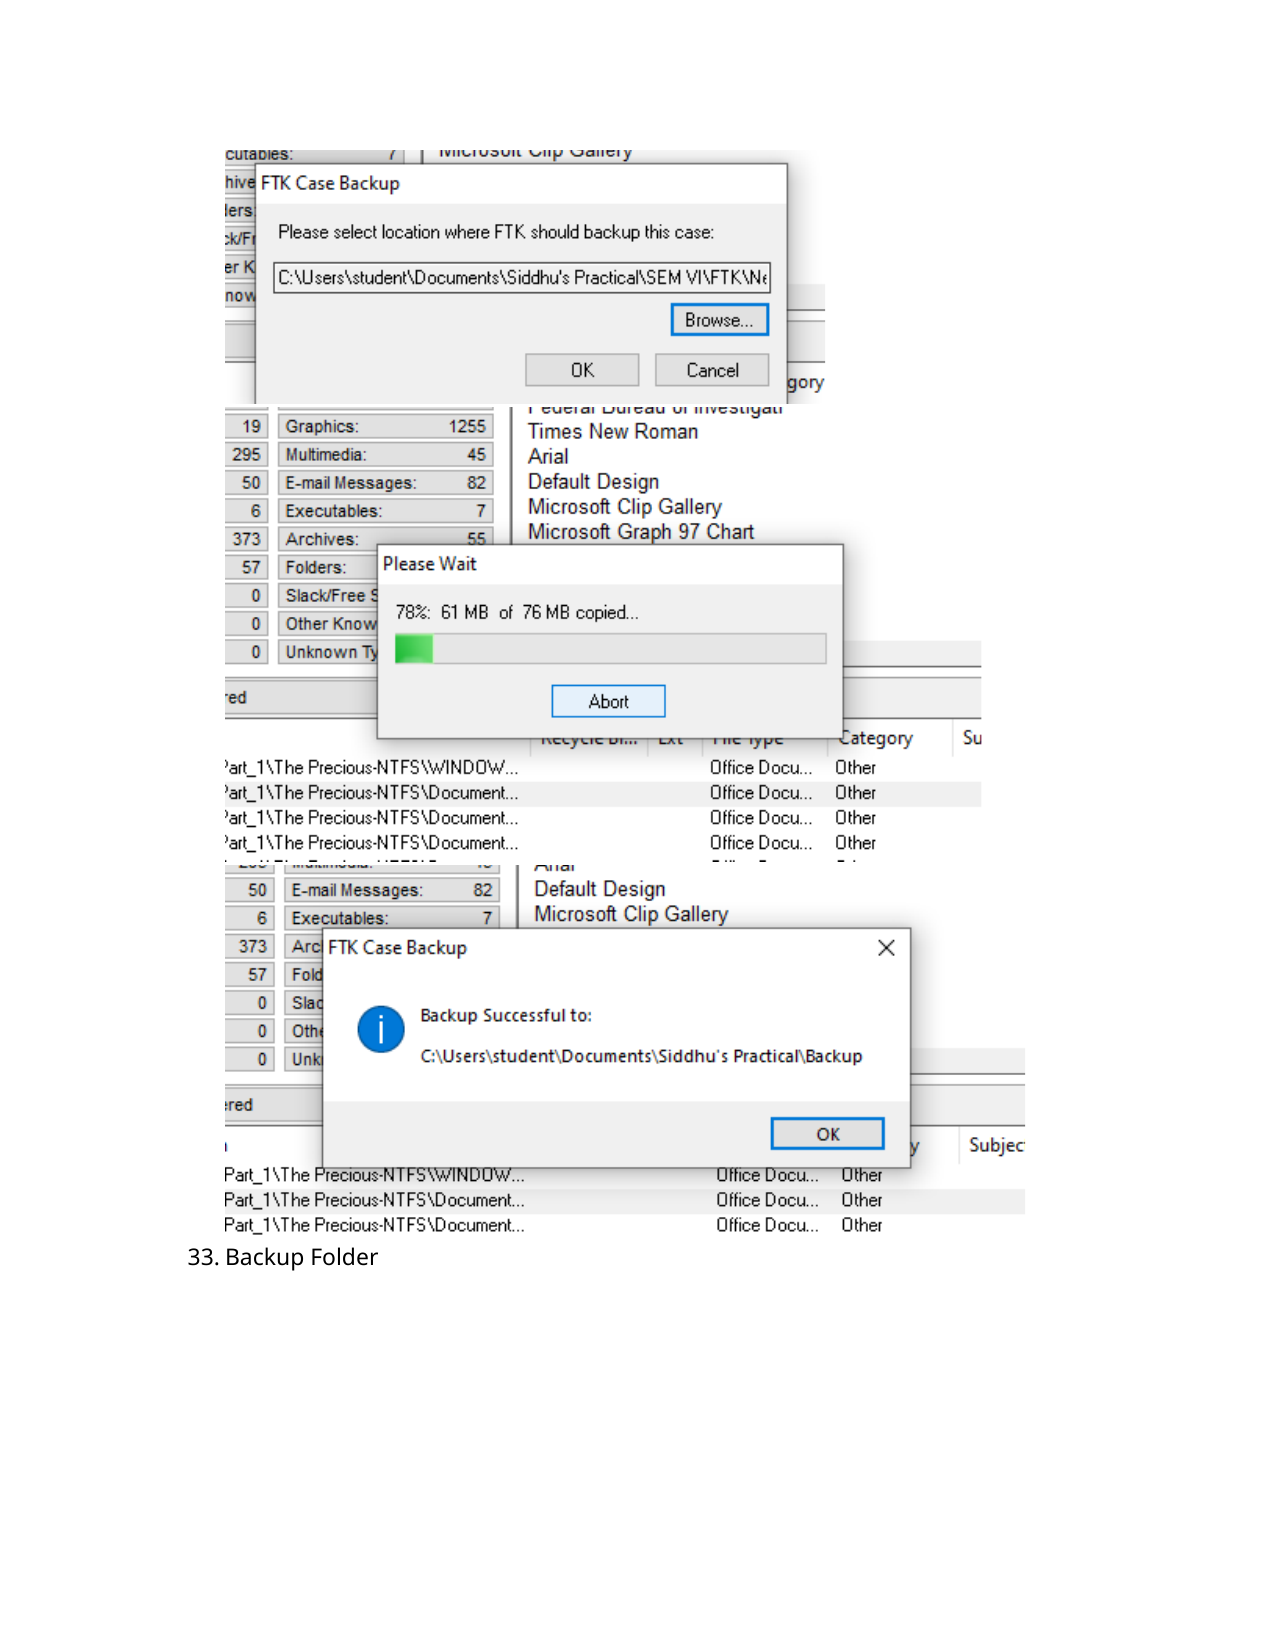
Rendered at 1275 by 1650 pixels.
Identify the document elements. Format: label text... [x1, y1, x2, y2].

picture [225, 865, 1025, 1238]
picture [225, 150, 826, 404]
list Backup Folder [187, 1241, 1125, 1272]
picture [225, 407, 982, 862]
